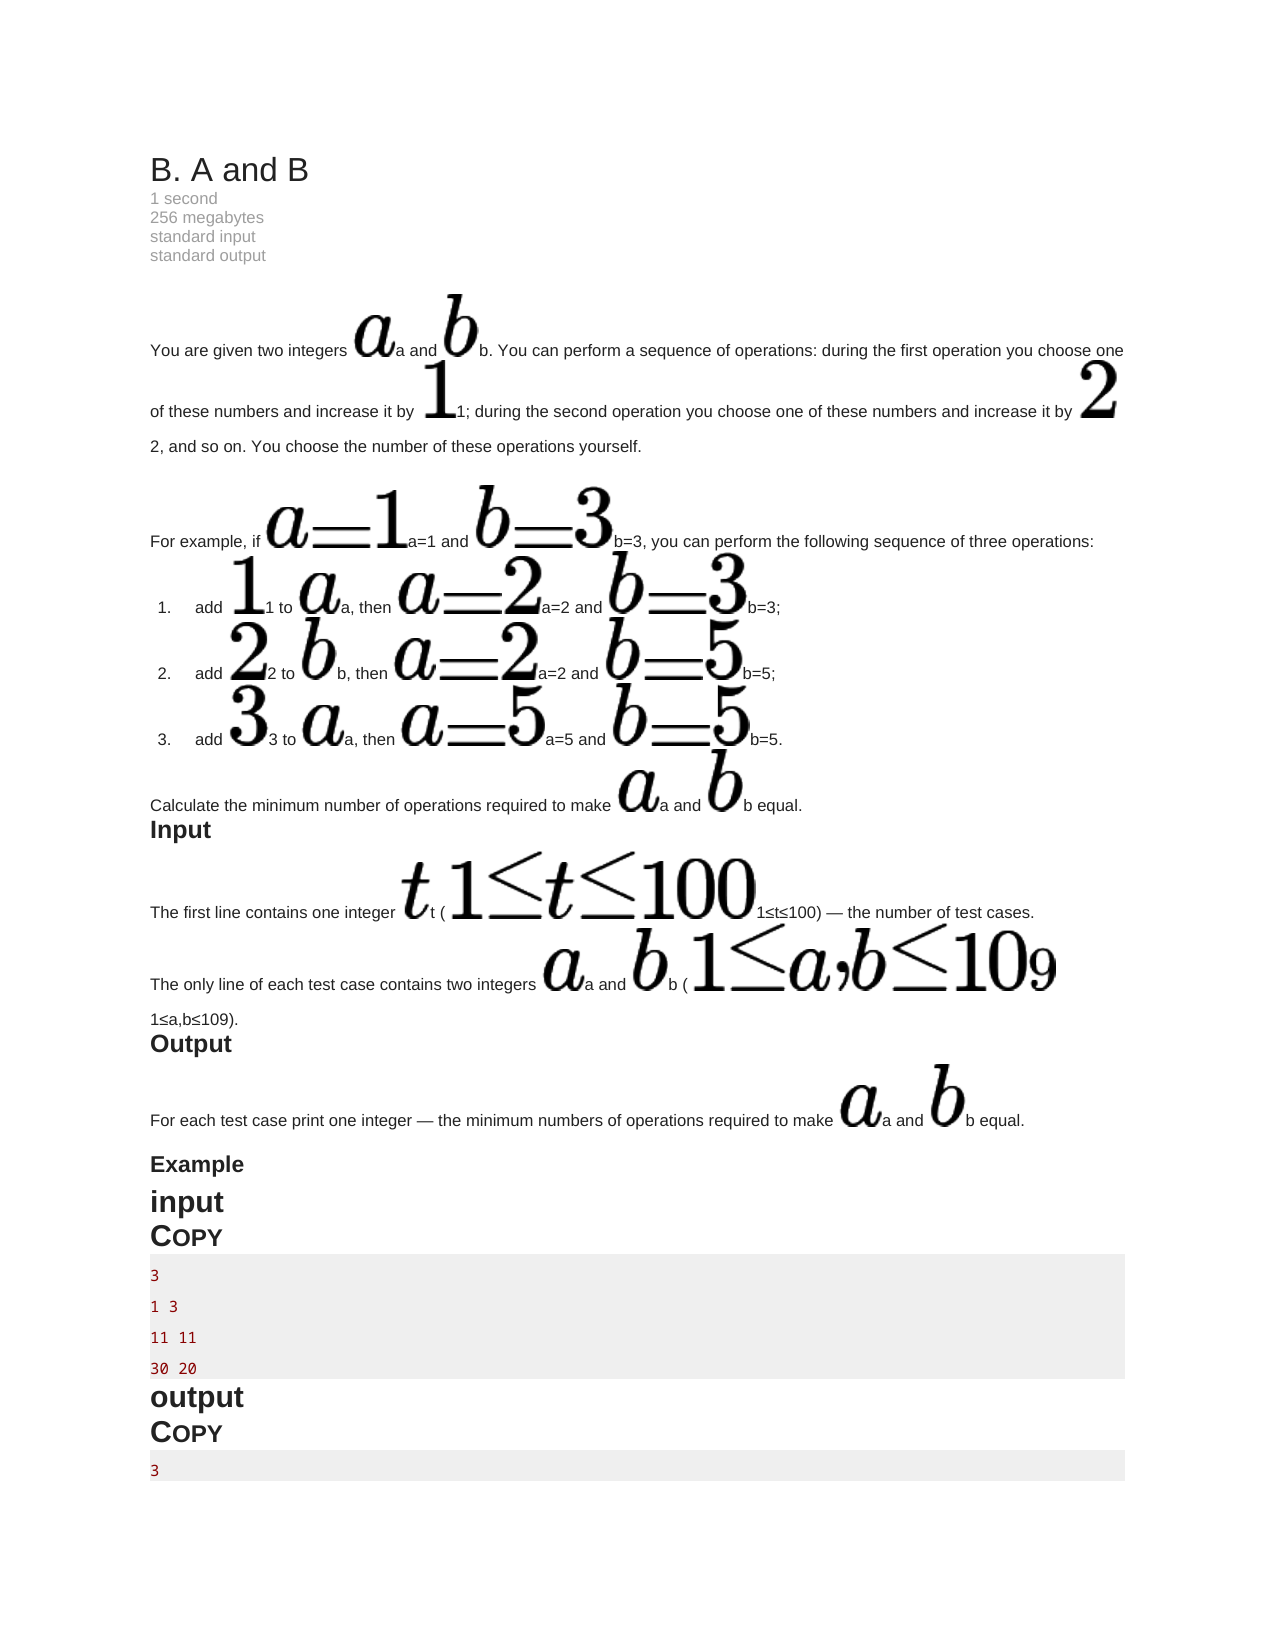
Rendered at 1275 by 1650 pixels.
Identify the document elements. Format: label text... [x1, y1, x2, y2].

picture [227, 622, 268, 680]
text Input [150, 815, 1125, 844]
text 1 second [150, 188, 1125, 208]
picture [607, 551, 748, 614]
picture [473, 485, 614, 548]
picture [227, 684, 269, 746]
text B. A and B [150, 150, 1125, 188]
picture [400, 862, 431, 919]
text Copy [150, 1414, 1125, 1449]
text standard output [150, 246, 1125, 265]
picture [541, 949, 585, 991]
picture [687, 922, 1056, 991]
picture [603, 617, 743, 680]
picture [297, 573, 341, 614]
picture [630, 928, 668, 991]
picture [392, 622, 538, 680]
text 1 3 [150, 1286, 1125, 1317]
text 256 megabytes [150, 208, 1125, 227]
picture [1077, 360, 1117, 418]
text 3 [150, 1254, 1125, 1286]
picture [610, 683, 750, 746]
picture [616, 770, 660, 812]
picture [299, 617, 337, 680]
text Calculate the minimum number of operations required to make a and b equal. [150, 749, 1125, 815]
picture [928, 1064, 966, 1127]
picture [352, 315, 396, 357]
picture [445, 850, 756, 919]
text Output [150, 1029, 1125, 1058]
text You are given two integers a and b. You can perform a sequence of operations: during the first operation you choose one of these numbers and increase it by 1; during the second operation you choose one of these numbers and increase it by 2, and so on. You choose the number of these operations yourself. [150, 294, 1125, 456]
text 30 20 [150, 1348, 1125, 1379]
picture [838, 1085, 882, 1127]
text output [150, 1379, 1125, 1414]
picture [265, 490, 408, 548]
text Copy [150, 1218, 1125, 1253]
picture [227, 556, 265, 614]
text standard input [150, 227, 1125, 246]
picture [301, 705, 345, 746]
text 3 [150, 1450, 1125, 1481]
picture [396, 556, 542, 614]
text input [150, 1183, 1125, 1218]
text 11 11 [150, 1317, 1125, 1348]
text Example [150, 1151, 1125, 1177]
picture [705, 749, 743, 812]
picture [418, 360, 457, 418]
picture [441, 294, 479, 357]
text For each test case print one integer — the minimum numbers of operations required to make a and b equal. [150, 1064, 1125, 1130]
picture [400, 684, 545, 746]
